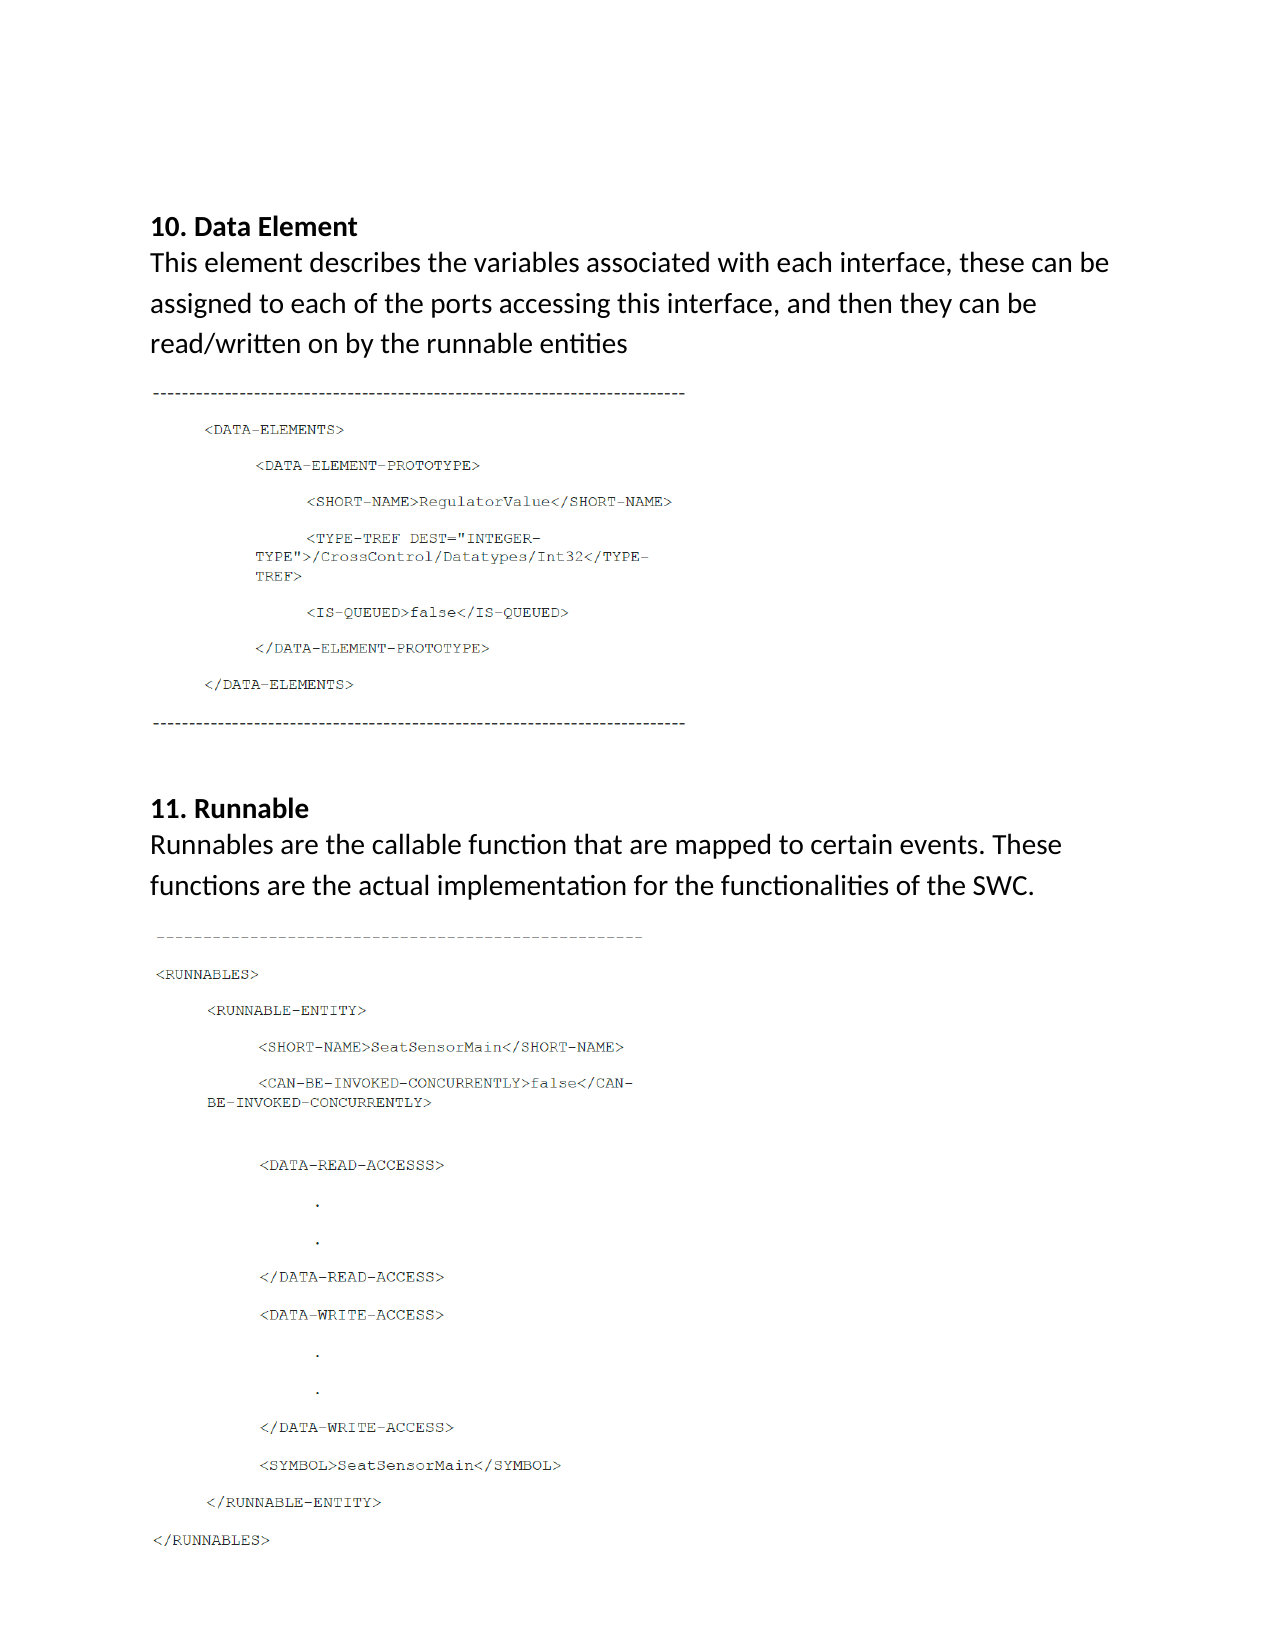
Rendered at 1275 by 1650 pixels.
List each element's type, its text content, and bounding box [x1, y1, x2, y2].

text 11. Runnable [150, 791, 1125, 826]
text 10. Data Element [150, 208, 1125, 244]
text This element describes the variables associated with each interface, these can be assigned to each of the ports accessing this interface, and then they can be read/written on by the runnable entities [150, 244, 1125, 361]
text Runnables are the callable function that are mapped to certain events. These functions are the actual implementation for the functionalities of the SWC. [150, 826, 1125, 903]
